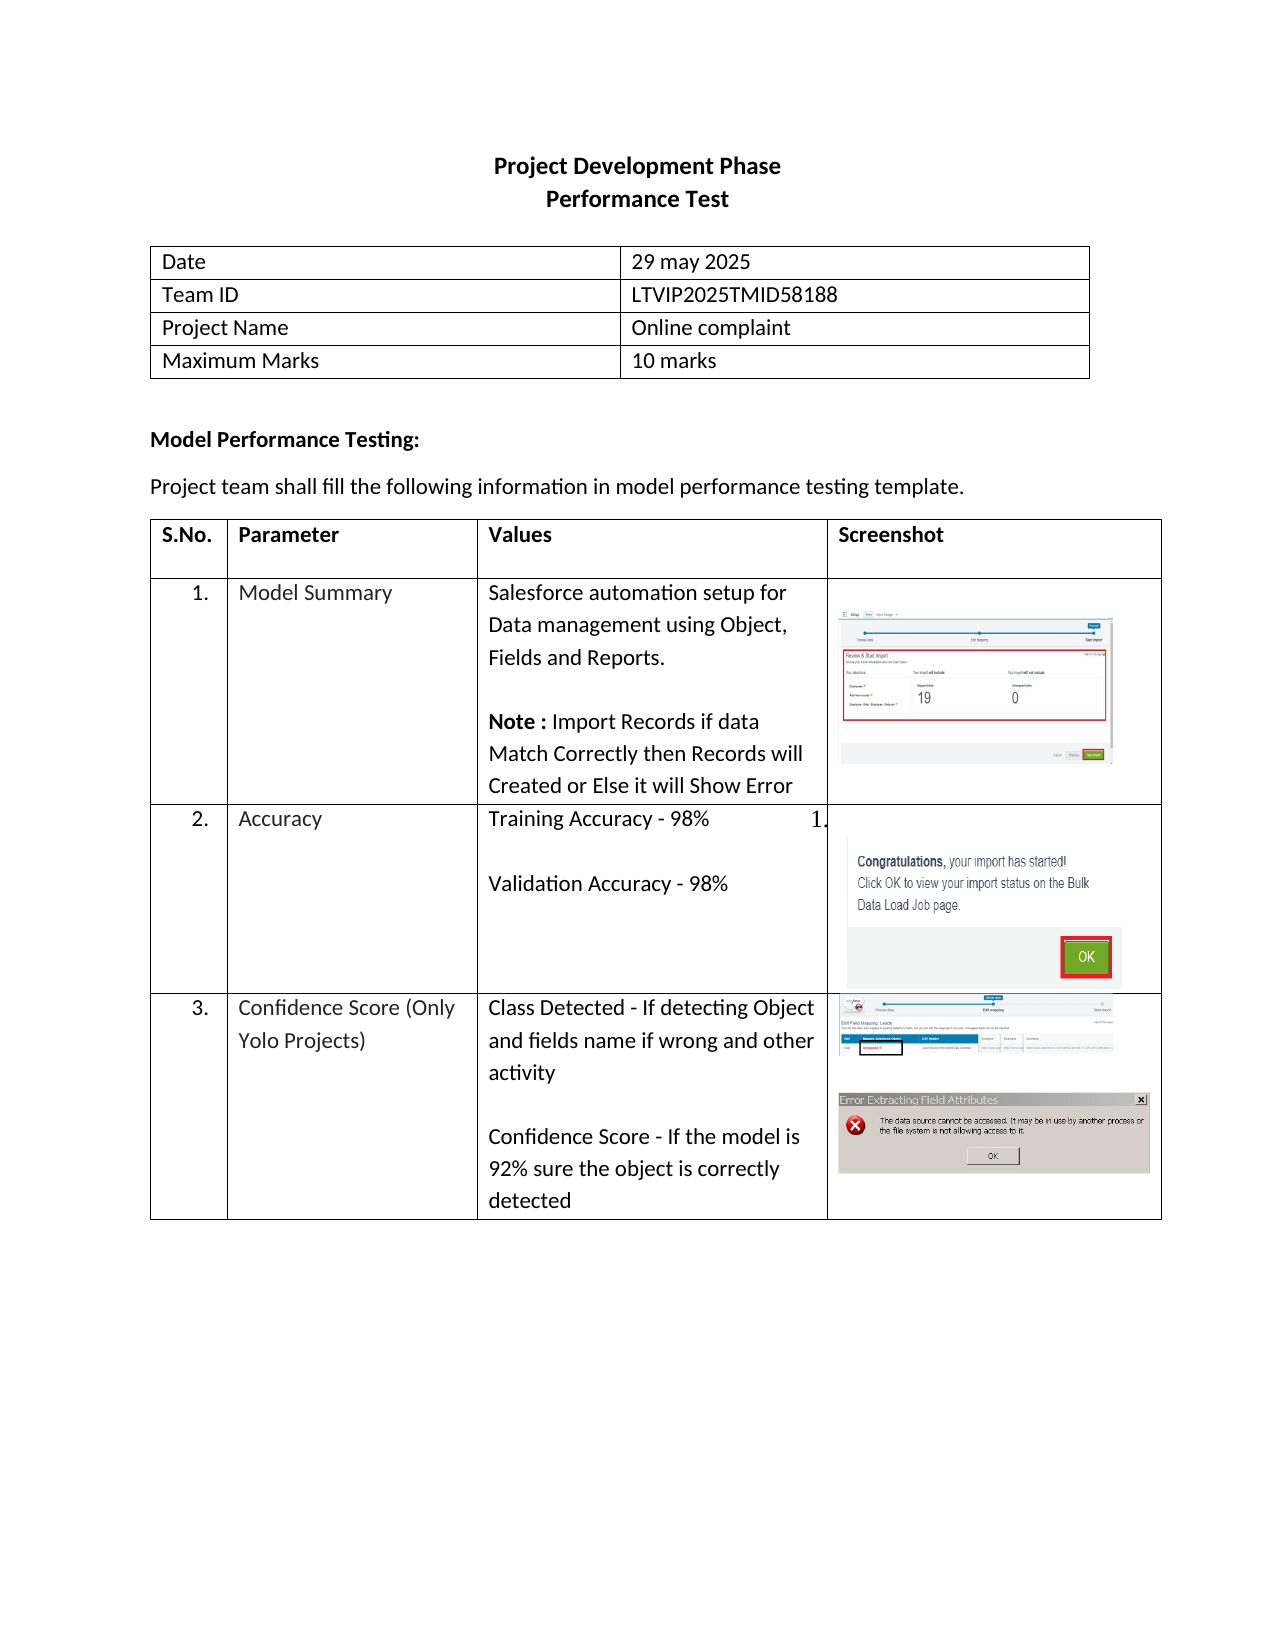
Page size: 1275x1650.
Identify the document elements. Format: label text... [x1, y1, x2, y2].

table_header Values [478, 520, 827, 577]
table_cell 10 marks [621, 346, 1089, 378]
table_cell Online complaint [621, 313, 1089, 345]
table_cell Maximum Marks [151, 346, 620, 378]
table_header S.No. [151, 520, 227, 577]
table_cell Accuracy [228, 805, 477, 992]
picture [847, 837, 1123, 989]
table_cell Confidence Score (Only Yolo Projects) [228, 994, 477, 1218]
text Project team shall fill the following information in model performance testing template. [150, 472, 1125, 501]
table_header Screenshot [828, 520, 1161, 577]
picture [838, 993, 1114, 1056]
table_header Parameter [228, 520, 477, 577]
table_cell Training Accuracy - 98% Validation Accuracy - 98% [478, 805, 827, 992]
table_header Date [151, 247, 620, 279]
table_header 29 may 2025 [621, 247, 1089, 279]
table_cell Project Name [151, 313, 620, 345]
table_cell 3. [151, 994, 227, 1218]
table_cell [828, 805, 1161, 992]
table_cell Salesforce automation setup for Data management using Object, Fields and Reports. Note : Import Records if data Match Correctly then Records will Created or Else it will Show Error [478, 579, 827, 803]
picture [838, 1092, 1151, 1174]
table_cell Class Detected - If detecting Object and fields name if wrong and other activity Confidence Score - If the model is 92% sure the object is correctly detected [478, 994, 827, 1218]
table_cell LTVIP2025TMID58188 [621, 280, 1089, 312]
table_cell [151, 805, 227, 992]
text Model Performance Testing: [150, 426, 1125, 454]
table_cell [828, 994, 1161, 1218]
text Performance Test [150, 183, 1125, 213]
text Project Development Phase [150, 150, 1125, 181]
table_cell [828, 579, 1161, 803]
table_cell Model Summary [228, 579, 477, 803]
table_cell Team ID [151, 280, 620, 312]
picture [838, 611, 1114, 764]
table_cell [151, 579, 227, 803]
